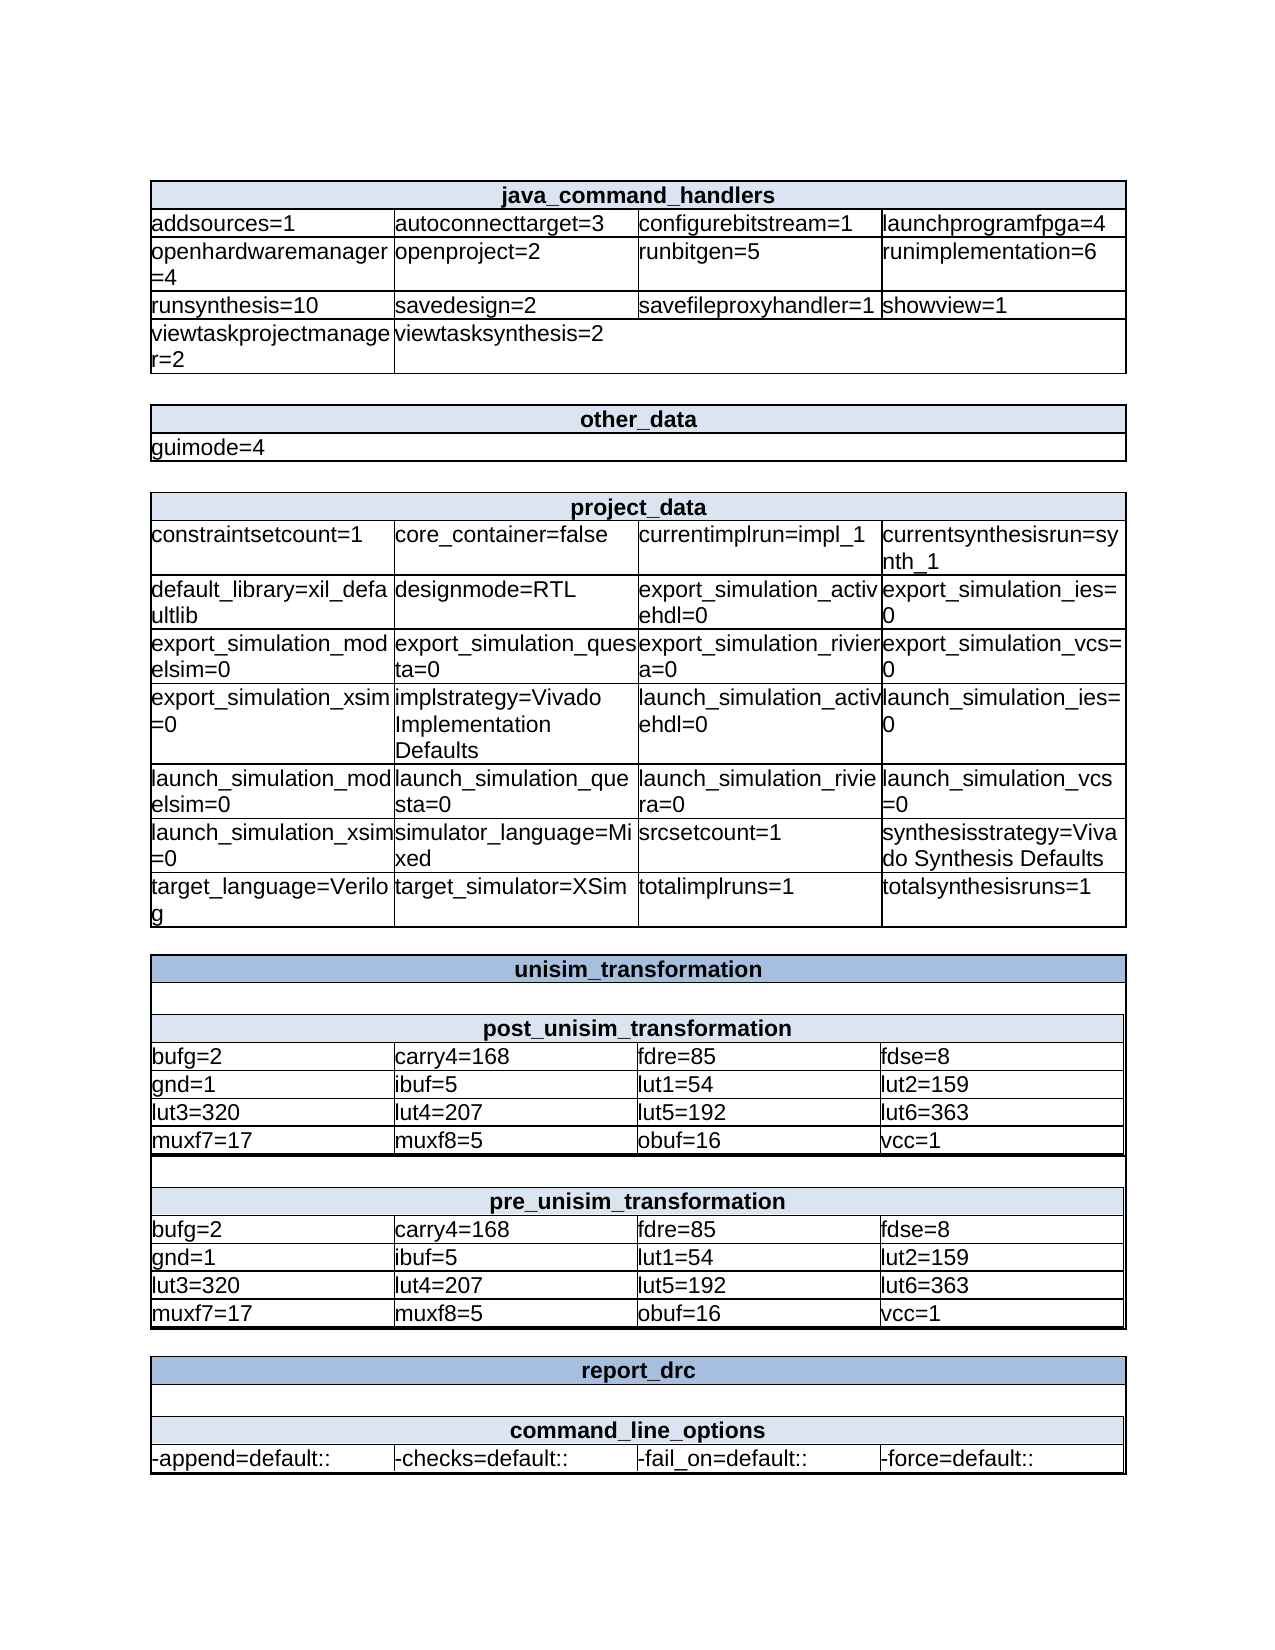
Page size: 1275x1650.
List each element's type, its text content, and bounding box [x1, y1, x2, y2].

table_cell core_container=false [395, 521, 638, 574]
table_cell launch_simulation_questa=0 [395, 765, 638, 817]
table_cell configurebitstream=1 [639, 210, 881, 236]
table_cell [152, 1385, 1125, 1473]
table_cell export_simulation_ies=0 [883, 576, 1125, 628]
table_cell runimplementation=6 [883, 238, 1125, 290]
table_cell openhardwaremanager=4 [152, 238, 394, 290]
table_header other_data [152, 406, 1125, 432]
table_cell currentimplrun=impl_1 [639, 521, 881, 574]
table_cell viewtasksynthesis=2 [395, 320, 1125, 372]
table_cell export_simulation_modelsim=0 [152, 630, 394, 683]
table_cell addsources=1 [152, 210, 394, 236]
table_cell autoconnecttarget=3 [395, 210, 638, 236]
table_cell launch_simulation_ies=0 [883, 684, 1125, 763]
table_cell openproject=2 [395, 238, 638, 290]
table_cell designmode=RTL [395, 576, 638, 628]
table_header project_data [152, 493, 1125, 520]
table_cell export_simulation_activehdl=0 [639, 576, 881, 628]
table_cell launch_simulation_modelsim=0 [152, 765, 394, 817]
table_cell constraintsetcount=1 [152, 521, 394, 574]
table_cell savefileproxyhandler=1 [639, 292, 881, 318]
table_cell launch_simulation_activehdl=0 [639, 684, 881, 763]
table_cell implstrategy=Vivado Implementation Defaults [395, 684, 638, 763]
table_header unisim_transformation [152, 956, 1125, 982]
table_cell [152, 983, 1125, 1155]
table_cell savedesign=2 [395, 292, 638, 318]
table_cell launch_simulation_riviera=0 [639, 765, 881, 817]
table_cell viewtaskprojectmanager=2 [152, 320, 394, 372]
table_cell synthesisstrategy=Vivado Synthesis Defaults [883, 819, 1125, 872]
table_cell guimode=4 [152, 434, 1125, 460]
table_header report_drc [152, 1357, 1125, 1384]
table_cell export_simulation_vcs=0 [883, 630, 1125, 683]
table_cell target_simulator=XSim [395, 873, 638, 926]
table_cell simulator_language=Mixed [395, 819, 638, 872]
table_cell export_simulation_questa=0 [395, 630, 638, 683]
table_cell default_library=xil_defaultlib [152, 576, 394, 628]
table_cell runbitgen=5 [639, 238, 881, 290]
table_cell currentsynthesisrun=synth_1 [883, 521, 1125, 574]
table_cell launch_simulation_vcs=0 [883, 765, 1125, 817]
table_cell showview=1 [883, 292, 1125, 318]
table_cell totalimplruns=1 [639, 873, 881, 926]
table_cell totalsynthesisruns=1 [883, 873, 1125, 926]
table_cell export_simulation_xsim=0 [152, 684, 394, 763]
table_cell export_simulation_riviera=0 [639, 630, 881, 683]
table_cell runsynthesis=10 [152, 292, 394, 318]
table_cell srcsetcount=1 [639, 819, 881, 872]
table_header java_command_handlers [152, 182, 1125, 208]
table_cell target_language=Verilog [152, 873, 394, 926]
table_cell launch_simulation_xsim=0 [152, 819, 394, 872]
table_cell launchprogramfpga=4 [883, 210, 1125, 236]
table_cell [152, 1157, 1125, 1328]
